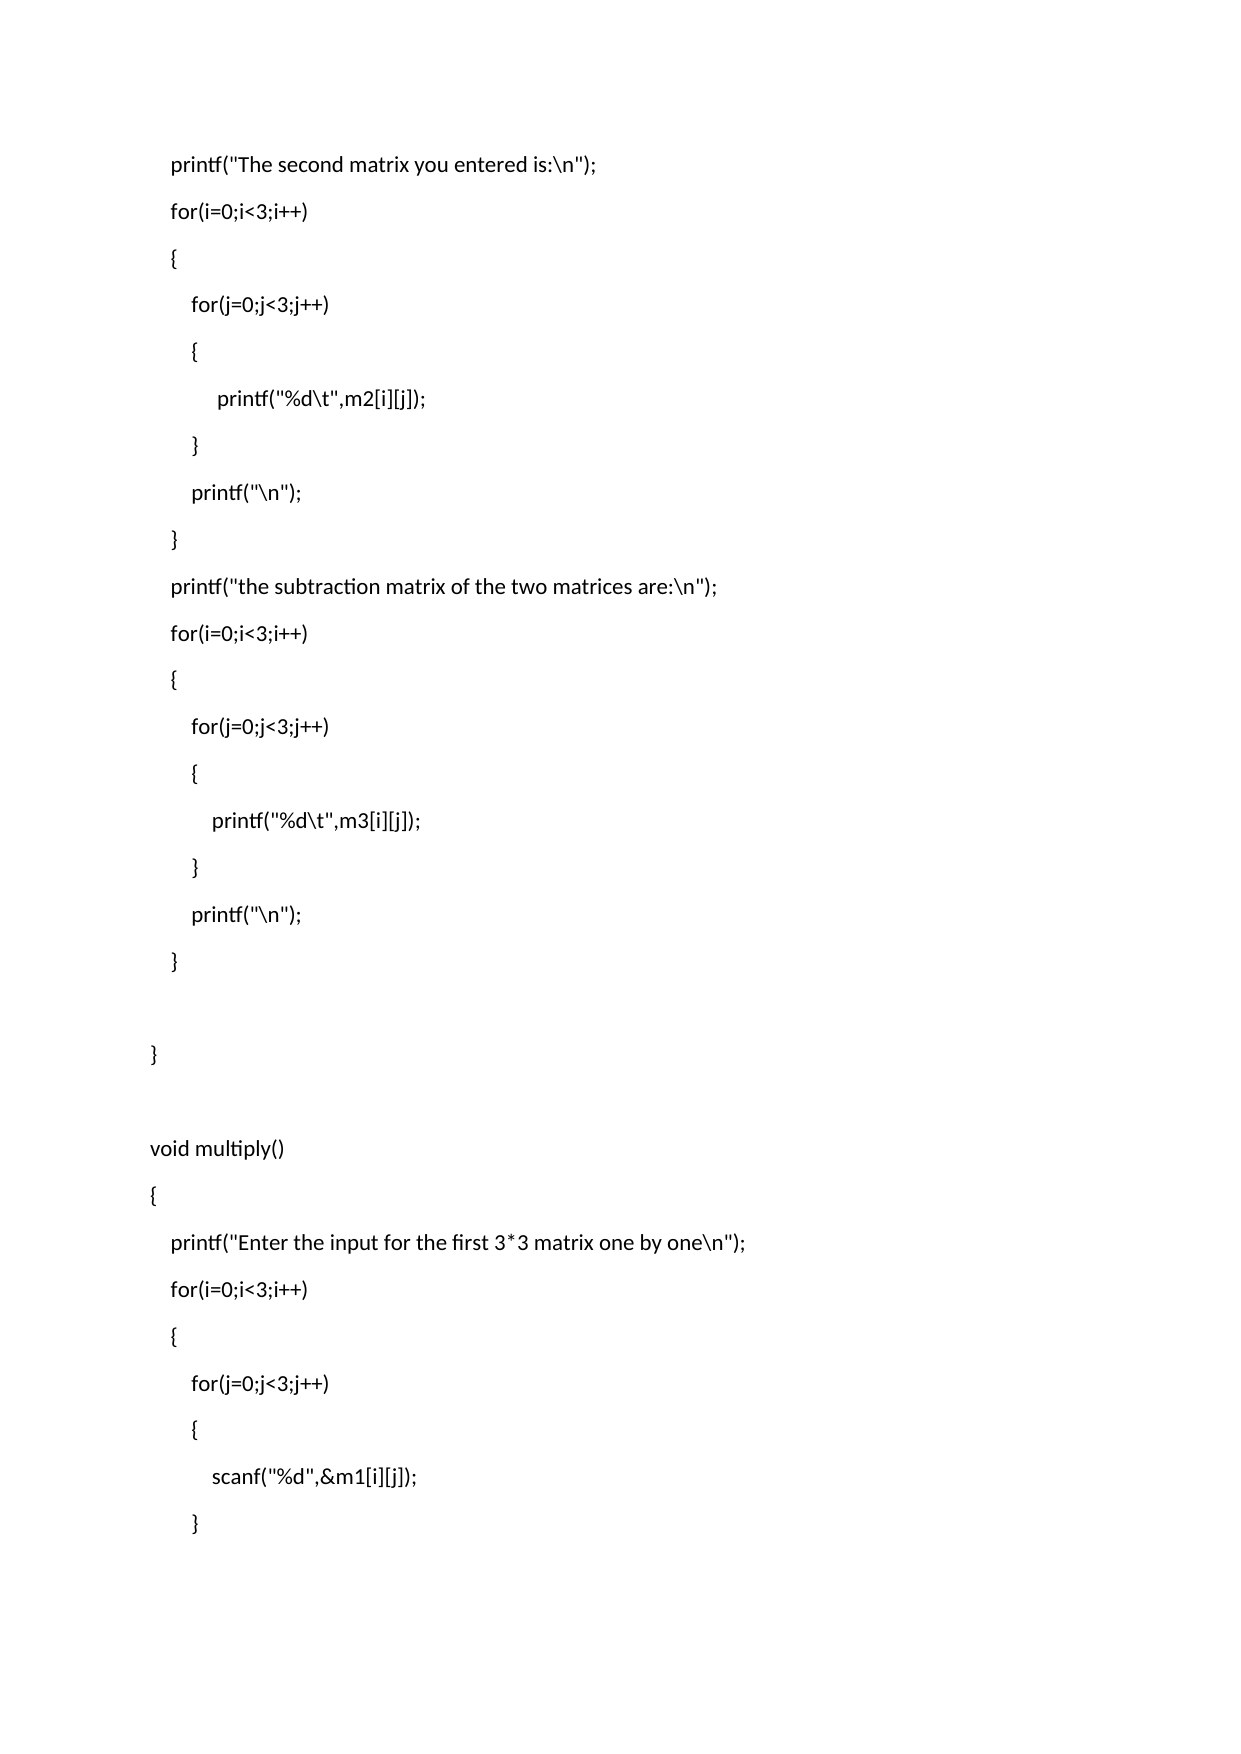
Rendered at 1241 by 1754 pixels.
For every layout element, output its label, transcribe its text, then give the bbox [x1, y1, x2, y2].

text printf("the subtraction matrix of the two matrices are:\n"); [150, 572, 1090, 600]
text for(j=0;j<3;j++) [150, 712, 1090, 741]
text for(j=0;j<3;j++) [150, 291, 1090, 319]
text } [150, 947, 1090, 975]
text { [150, 337, 1090, 366]
text printf("\n"); [150, 900, 1090, 928]
text printf("%d\t",m2[i][j]); [150, 384, 1090, 412]
text { [150, 666, 1090, 694]
text printf("%d\t",m3[i][j]); [150, 806, 1090, 834]
text } [150, 1509, 1090, 1537]
text for(j=0;j<3;j++) [150, 1369, 1090, 1397]
text scanf("%d",&m1[i][j]); [150, 1462, 1090, 1491]
text printf("Enter the input for the first 3*3 matrix one by one\n"); [150, 1228, 1090, 1256]
text { [150, 244, 1090, 272]
text for(i=0;i<3;i++) [150, 197, 1090, 225]
text { [150, 759, 1090, 787]
text { [150, 1181, 1090, 1209]
text } [150, 431, 1090, 459]
text } [150, 853, 1090, 881]
text printf("\n"); [150, 478, 1090, 506]
text } [150, 525, 1090, 553]
text for(i=0;i<3;i++) [150, 1275, 1090, 1303]
text { [150, 1416, 1090, 1444]
text for(i=0;i<3;i++) [150, 619, 1090, 647]
text void multiply() [150, 1134, 1090, 1162]
text } [150, 1041, 1090, 1069]
text { [150, 1322, 1090, 1350]
text printf("The second matrix you entered is:\n"); [150, 150, 1090, 178]
